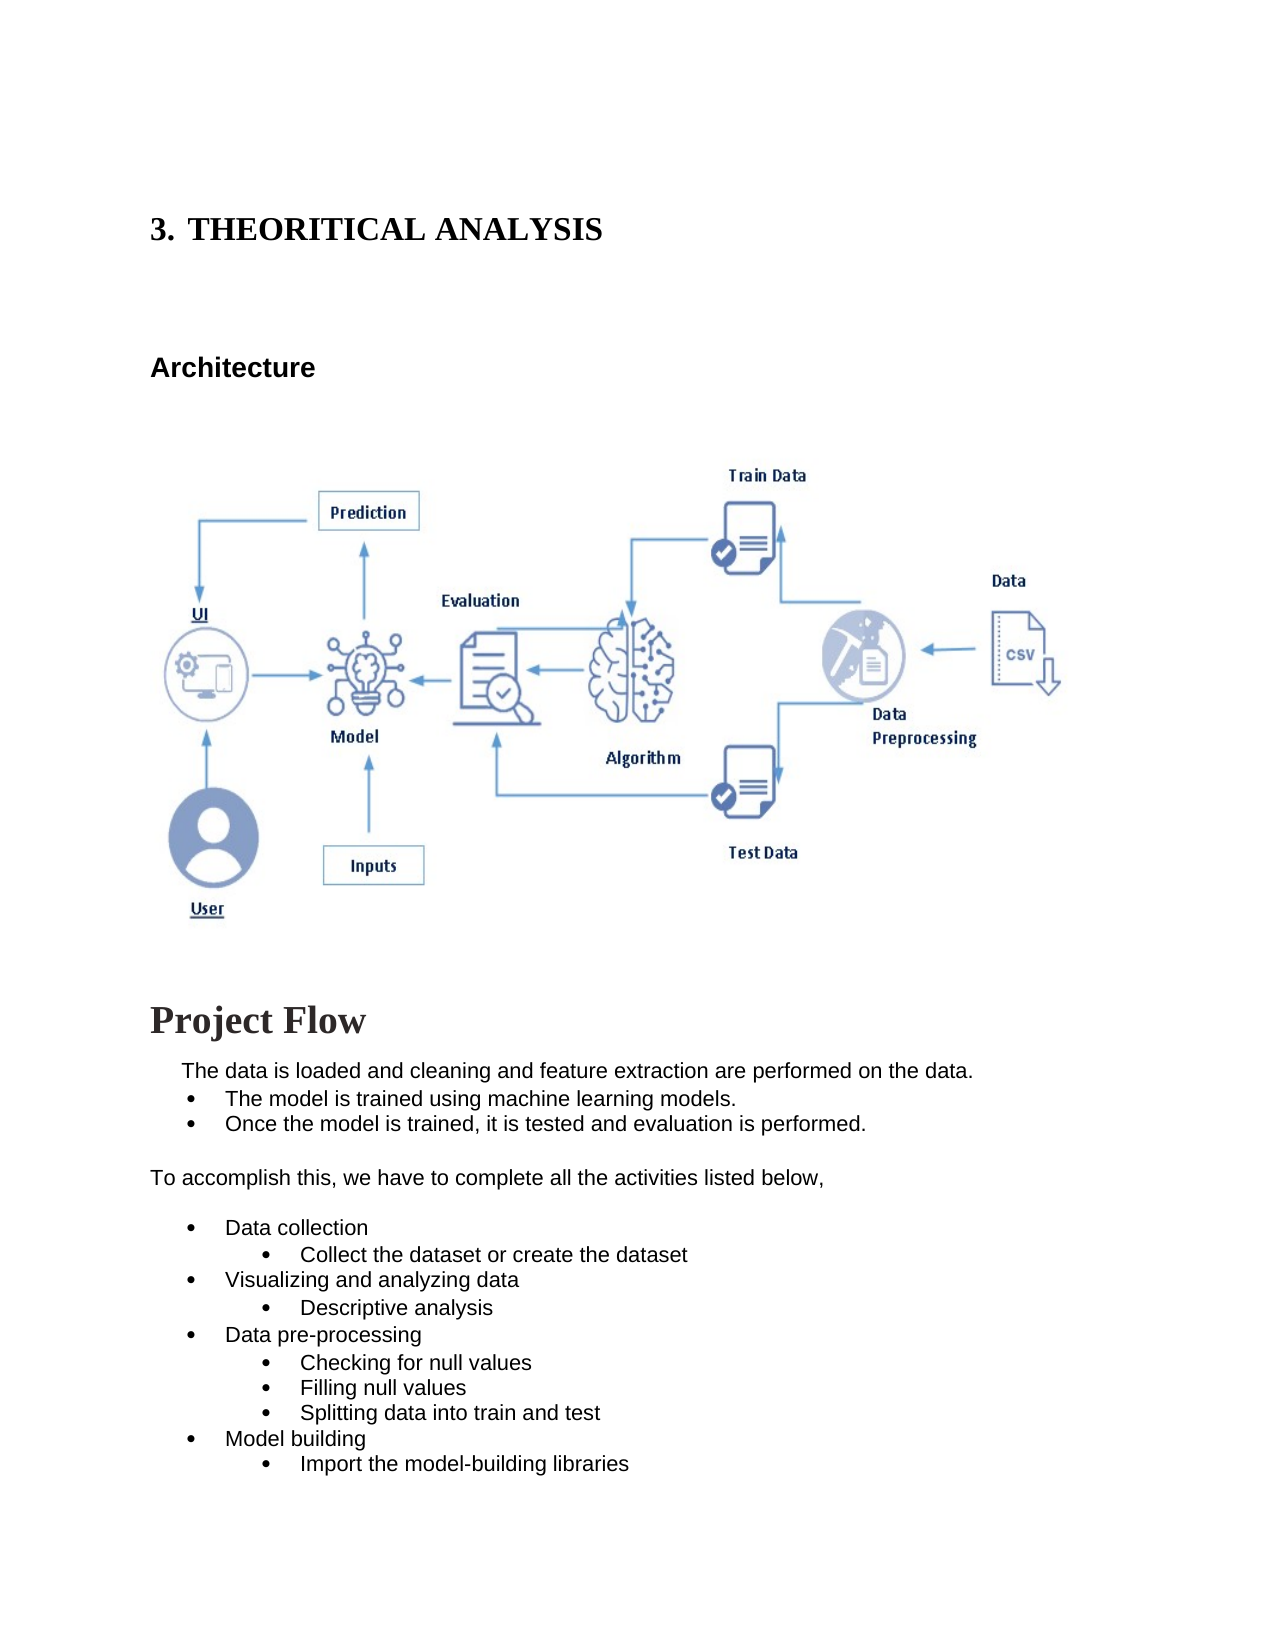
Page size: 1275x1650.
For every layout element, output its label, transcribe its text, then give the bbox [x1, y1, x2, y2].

list Once the model is trained, it is tested and evaluation is performed. [187, 1111, 1125, 1136]
picture [150, 395, 1079, 952]
list Data collection [187, 1214, 1125, 1240]
list Visualizing and analyzing data [187, 1267, 1125, 1292]
list Filling null values [262, 1375, 1125, 1400]
list Splitting data into train and test [262, 1400, 1125, 1425]
list The model is trained using machine learning models. [187, 1085, 1125, 1111]
text Architecture [150, 351, 1125, 383]
list Descriptive analysis [262, 1295, 1125, 1320]
subtitle Project Flow [150, 983, 1125, 1042]
text The data is loaded and cleaning and feature extraction are performed on the data. [150, 1058, 1125, 1083]
text To accomplish this, we have to complete all the activities listed below, [150, 1136, 1125, 1190]
list Data pre-processing [187, 1322, 1125, 1347]
list Collect the dataset or create the dataset [262, 1242, 1125, 1267]
list Import the model-building libraries [262, 1451, 1125, 1476]
list Model building [187, 1425, 1125, 1451]
list THEORITICAL ANALYSIS [150, 209, 1125, 248]
list Checking for null values [262, 1350, 1125, 1375]
